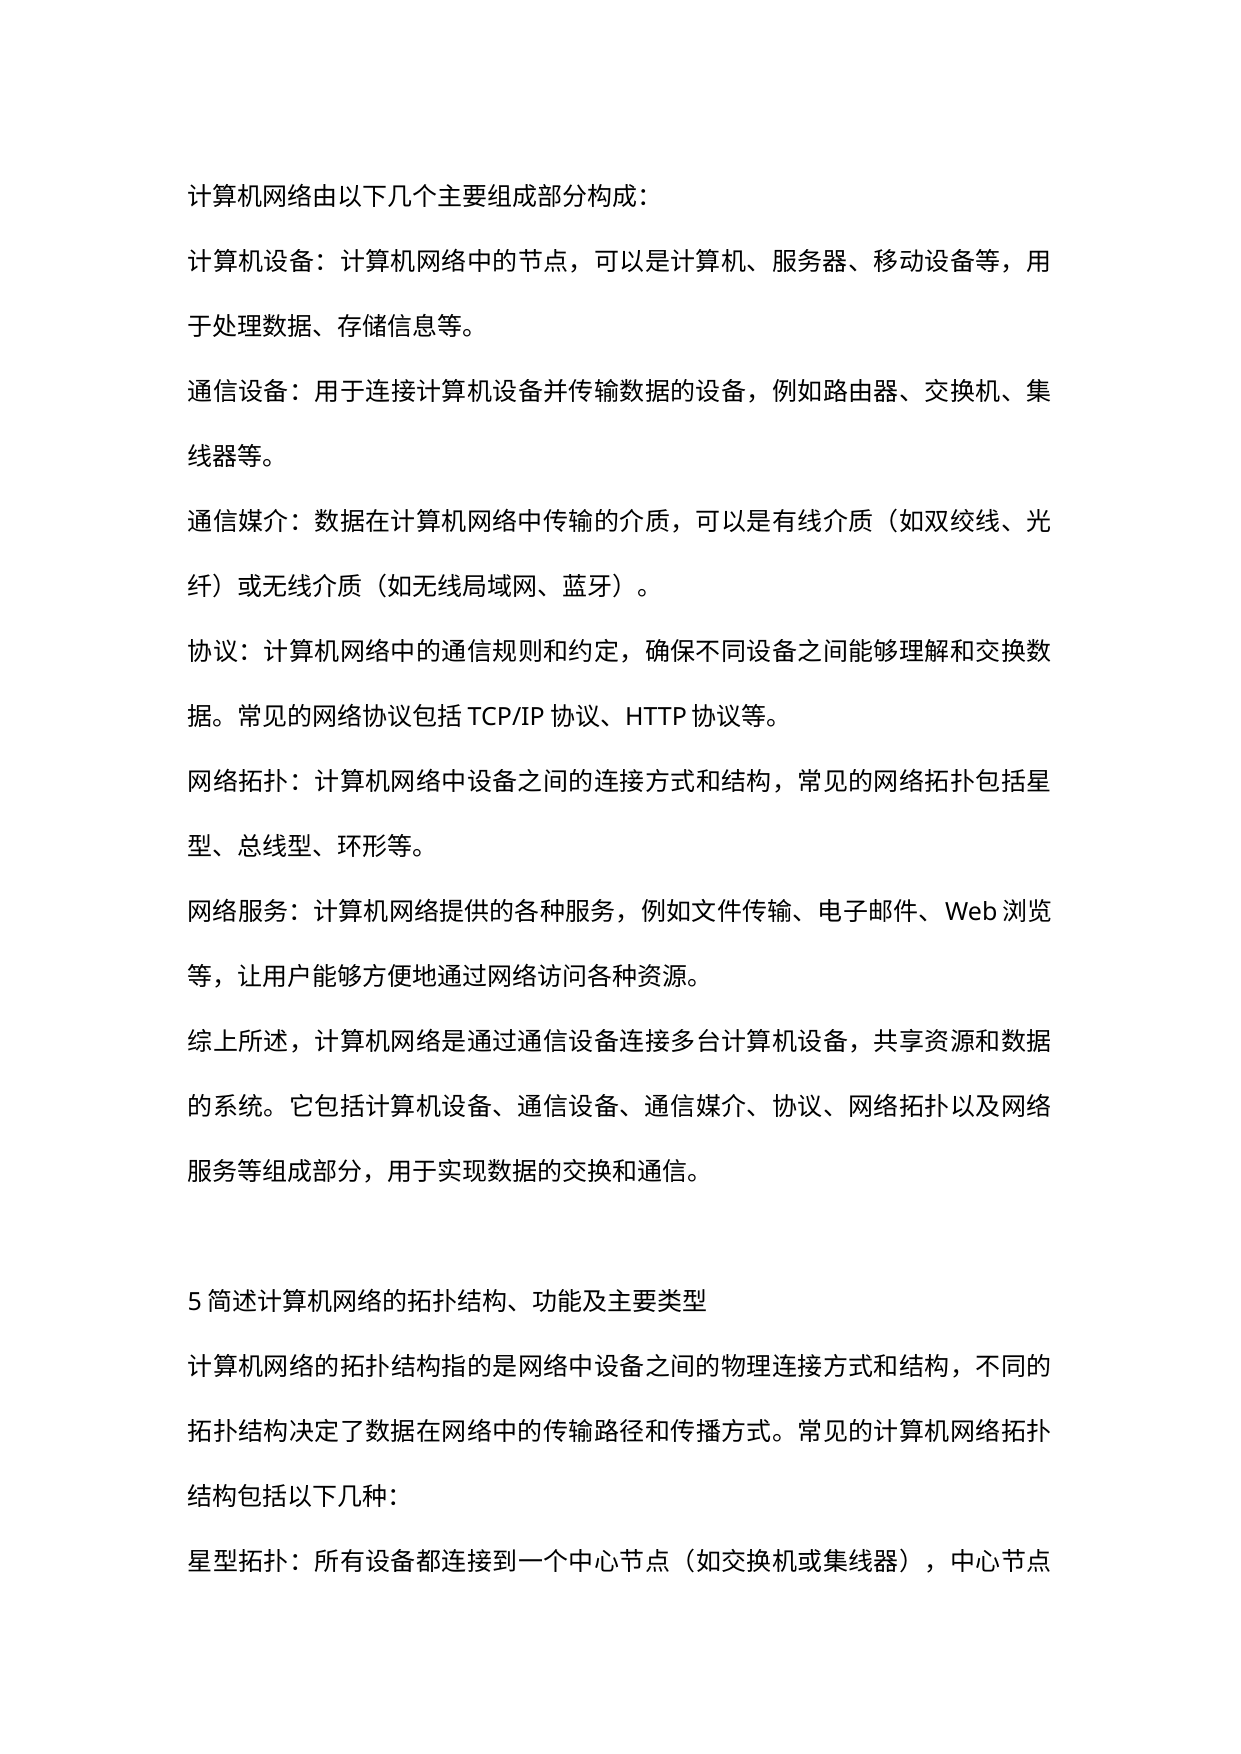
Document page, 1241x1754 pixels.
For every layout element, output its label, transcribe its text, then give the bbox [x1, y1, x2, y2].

text 网络拓扑：计算机网络中设备之间的连接方式和结构，常见的网络拓扑包括星型、总线型、环形等。 [187, 747, 1053, 877]
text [187, 1527, 1053, 1592]
text 协议：计算机网络中的通信规则和约定，确保不同设备之间能够理解和交换数据。常见的网络协议包括TCP/IP协议、HTTP协议等。 [187, 617, 1053, 747]
text 计算机网络的拓扑结构指的是网络中设备之间的物理连接方式和结构，不同的拓扑结构决定了数据在网络中的传输路径和传播方式。常见的计算机网络拓扑结构包括以下几种： [187, 1332, 1053, 1527]
text 通信设备：用于连接计算机设备并传输数据的设备，例如路由器、交换机、集线器等。 [187, 357, 1053, 487]
text 计算机网络由以下几个主要组成部分构成： [187, 162, 1053, 227]
text 5简述计算机网络的拓扑结构、功能及主要类型 [187, 1267, 1053, 1332]
text 计算机设备：计算机网络中的节点，可以是计算机、服务器、移动设备等，用于处理数据、存储信息等。 [187, 227, 1053, 357]
text 网络服务：计算机网络提供的各种服务，例如文件传输、电子邮件、Web浏览等，让用户能够方便地通过网络访问各种资源。 [187, 877, 1053, 1007]
text 通信媒介：数据在计算机网络中传输的介质，可以是有线介质（如双绞线、光纤）或无线介质（如无线局域网、蓝牙）。 [187, 487, 1053, 617]
text 综上所述，计算机网络是通过通信设备连接多台计算机设备，共享资源和数据的系统。它包括计算机设备、通信设备、通信媒介、协议、网络拓扑以及网络服务等组成部分，用于实现数据的交换和通信。 [187, 1007, 1053, 1202]
